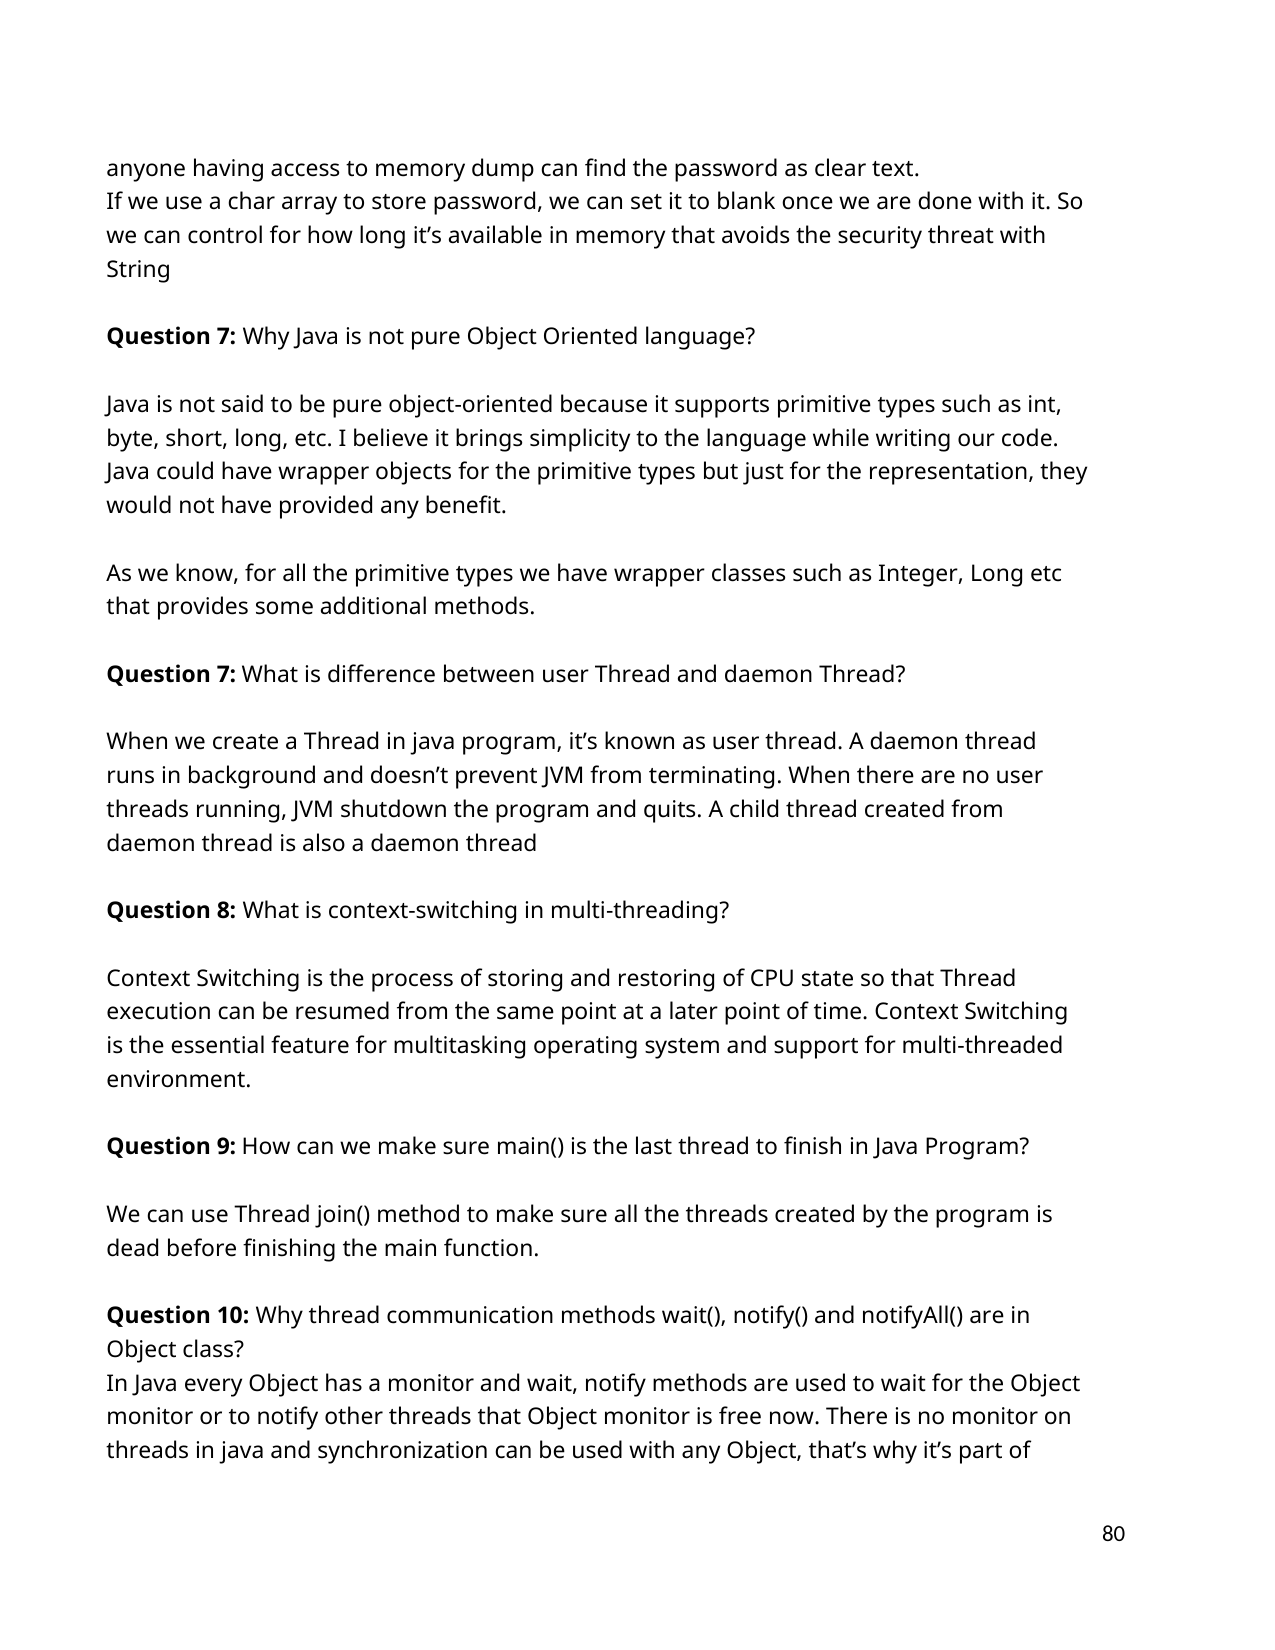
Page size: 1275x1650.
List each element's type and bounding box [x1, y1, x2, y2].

table_header [105, 150, 1092, 1467]
